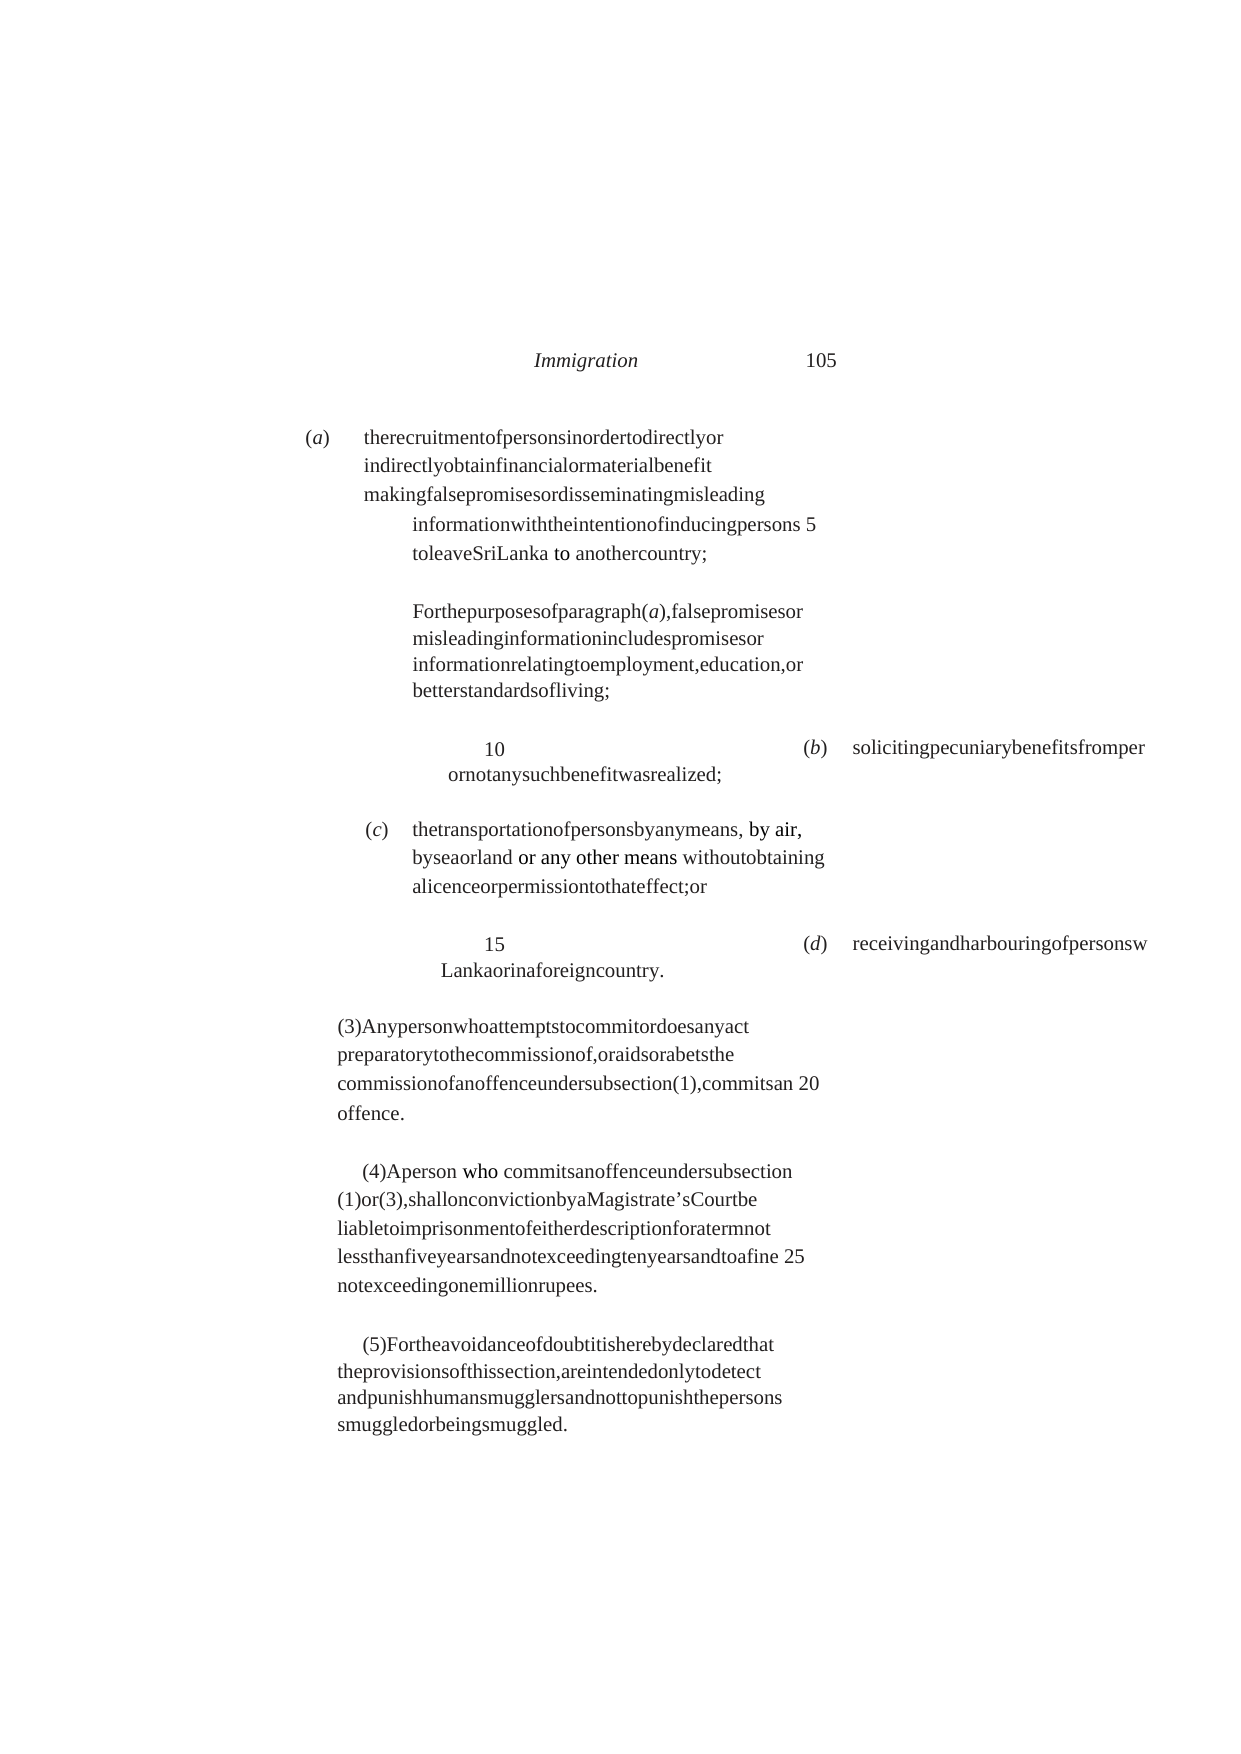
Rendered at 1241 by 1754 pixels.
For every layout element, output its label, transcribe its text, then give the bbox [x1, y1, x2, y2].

text Lankaorinaforeigncountry. [150, 959, 664, 983]
text (3)Anypersonwhoattemptstocommitordoesanyact preparatorytothecommissionof,oraidsorabetsthe commissionofanoffenceundersubsection(1),commitsan 20 offence. [299, 1013, 850, 1126]
text Forthepurposesofparagraph(a),falsepromisesor misleadinginformationincludespromisesor informationrelatingtoemployment,education,or betterstandardsofliving; [412, 599, 838, 702]
text (c) thetransportationofpersonsbyanymeans, by air, byseaorland or any other means withoutobtaining alicenceorpermissiontothateffect;or [365, 817, 850, 899]
text (5)Fortheavoidanceofdoubtitisherebydeclaredthat theprovisionsofthissection,areintendedonlytodetect andpunishhumansmugglersandnottopunishthepersons smuggledorbeingsmuggled. [337, 1332, 838, 1436]
text ornotanysuchbenefitwasrealized; [150, 763, 722, 787]
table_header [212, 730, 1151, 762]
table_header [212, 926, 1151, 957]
text (a) therecruitmentofpersonsinordertodirectlyor indirectlyobtainfinancialormaterialbenefit makingfalsepromisesordisseminatingmisleading informationwiththeintentionofinducingpersons 5 toleaveSriLanka to anothercountry; [305, 424, 850, 567]
text Immigration 105 [534, 348, 1090, 372]
text (4)Aperson who commitsanoffenceundersubsection (1)or(3),shallonconvictionbyaMagistrate’sCourtbe liabletoimprisonmentofeitherdescriptionforatermnot lessthanfiveyearsandnotexceedingtenyearsandtoafine 25 notexceedingonemillionrupees. [299, 1159, 850, 1299]
